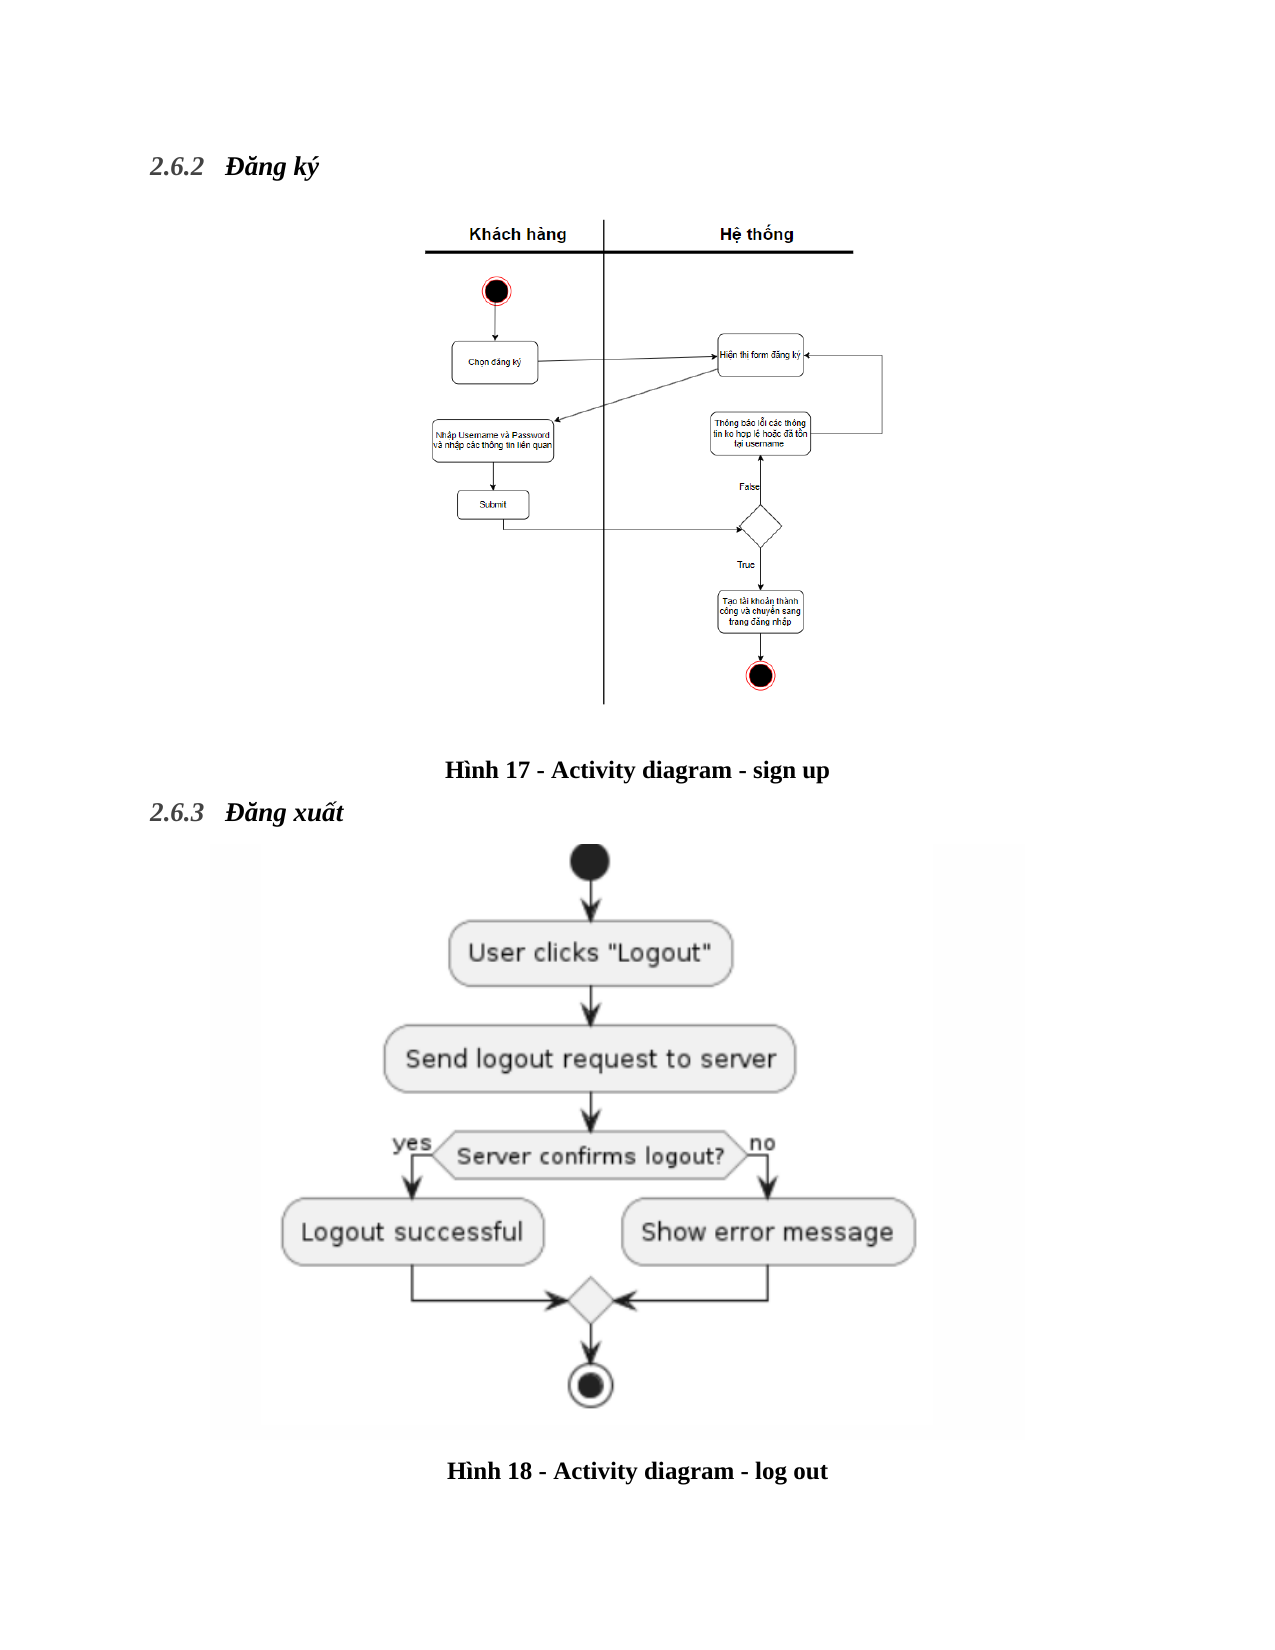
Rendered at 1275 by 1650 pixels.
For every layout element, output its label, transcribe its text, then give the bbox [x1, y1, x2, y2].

subtitle Đăng xuất [150, 796, 1125, 827]
text Hình 18 - Activity diagram - log out [150, 1456, 1125, 1485]
text Hình 17 - Activity diagram - sign up [150, 755, 1125, 784]
picture [210, 844, 1025, 1440]
subtitle Đăng ký [150, 150, 1125, 181]
picture [366, 198, 909, 739]
